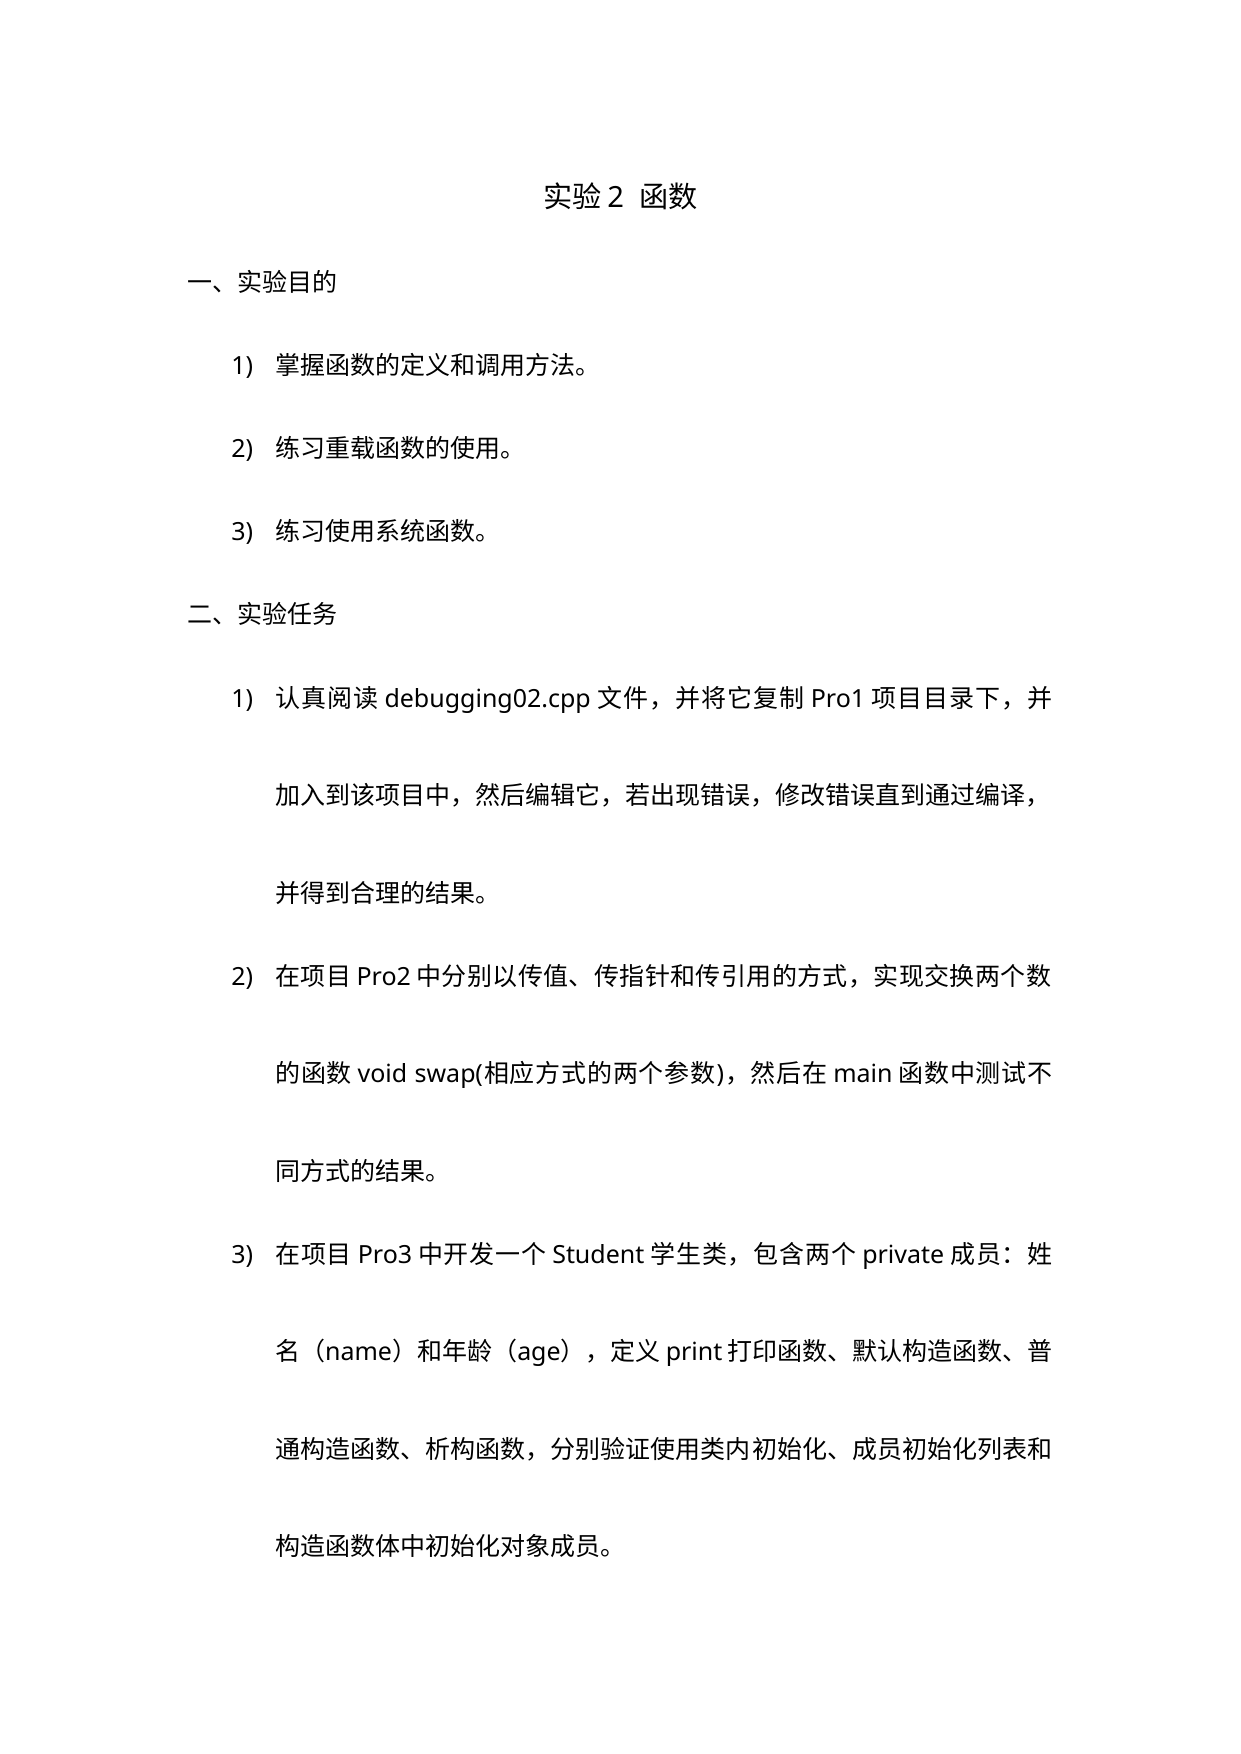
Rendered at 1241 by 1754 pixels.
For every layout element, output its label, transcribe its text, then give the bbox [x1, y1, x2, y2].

list 练习重载函数的使用。 [231, 414, 1053, 479]
list 认真阅读debugging02.cpp文件，并将它复制Pro1项目目录下，并加入到该项目中，然后编辑它，若出现错误，修改错误直到通过编译，并得到合理的结果。 [231, 664, 1053, 924]
text 实验2 函数 [187, 162, 1053, 227]
list 在项目Pro2中分别以传值、传指针和传引用的方式，实现交换两个数的函数void swap(相应方式的两个参数)，然后在main函数中测试不同方式的结果。 [231, 942, 1053, 1202]
text 一、实验目的 [187, 248, 1053, 313]
list 练习使用系统函数。 [231, 497, 1053, 562]
list 在项目Pro3中开发一个Student学生类，包含两个private成员：姓名（name）和年龄（age），定义print打印函数、默认构造函数、普通构造函数、析构函数，分别验证使用类内初始化、成员初始化列表和构造函数体中初始化对象成员。 [231, 1220, 1053, 1577]
list 掌握函数的定义和调用方法。 [231, 331, 1053, 396]
text 二、实验任务 [187, 581, 1053, 646]
